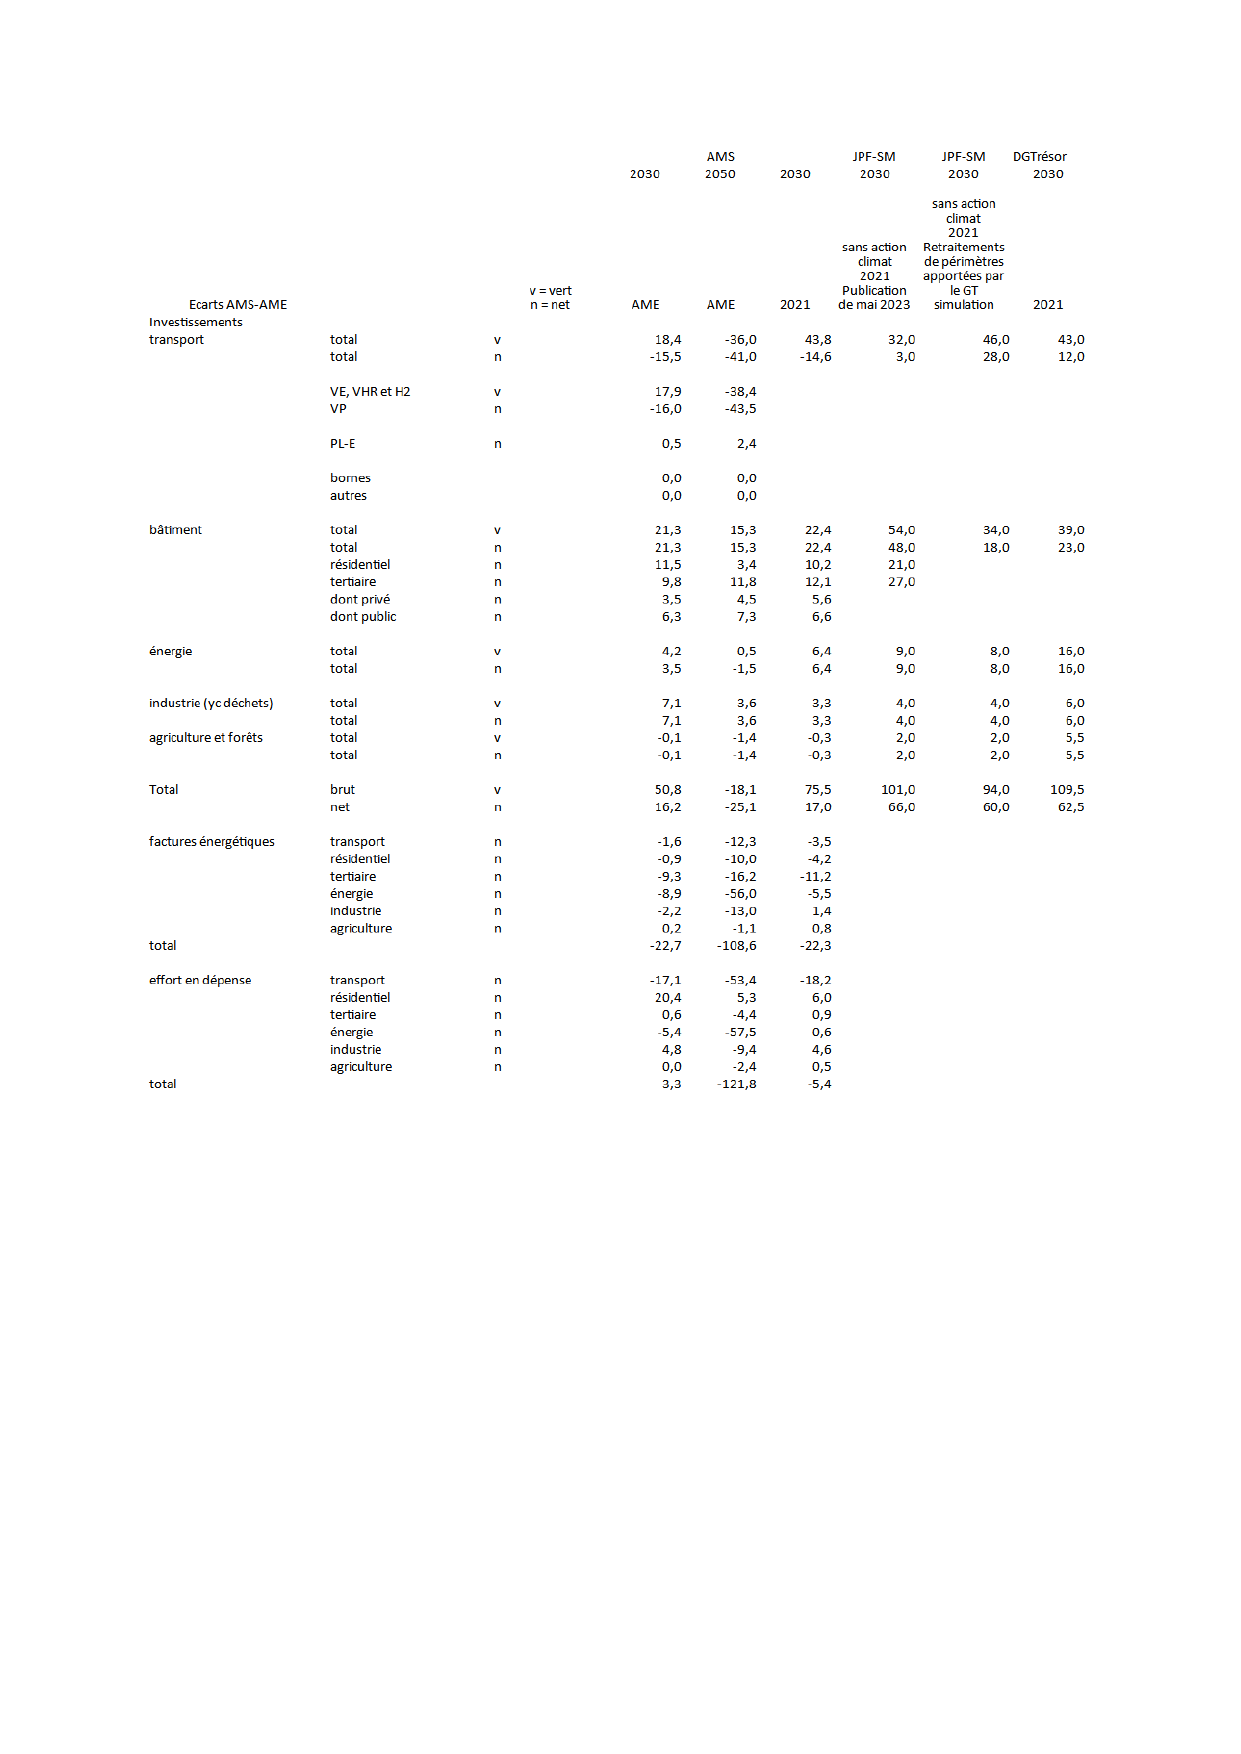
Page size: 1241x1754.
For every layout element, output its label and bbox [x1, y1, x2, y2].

picture [147, 147, 1093, 1110]
